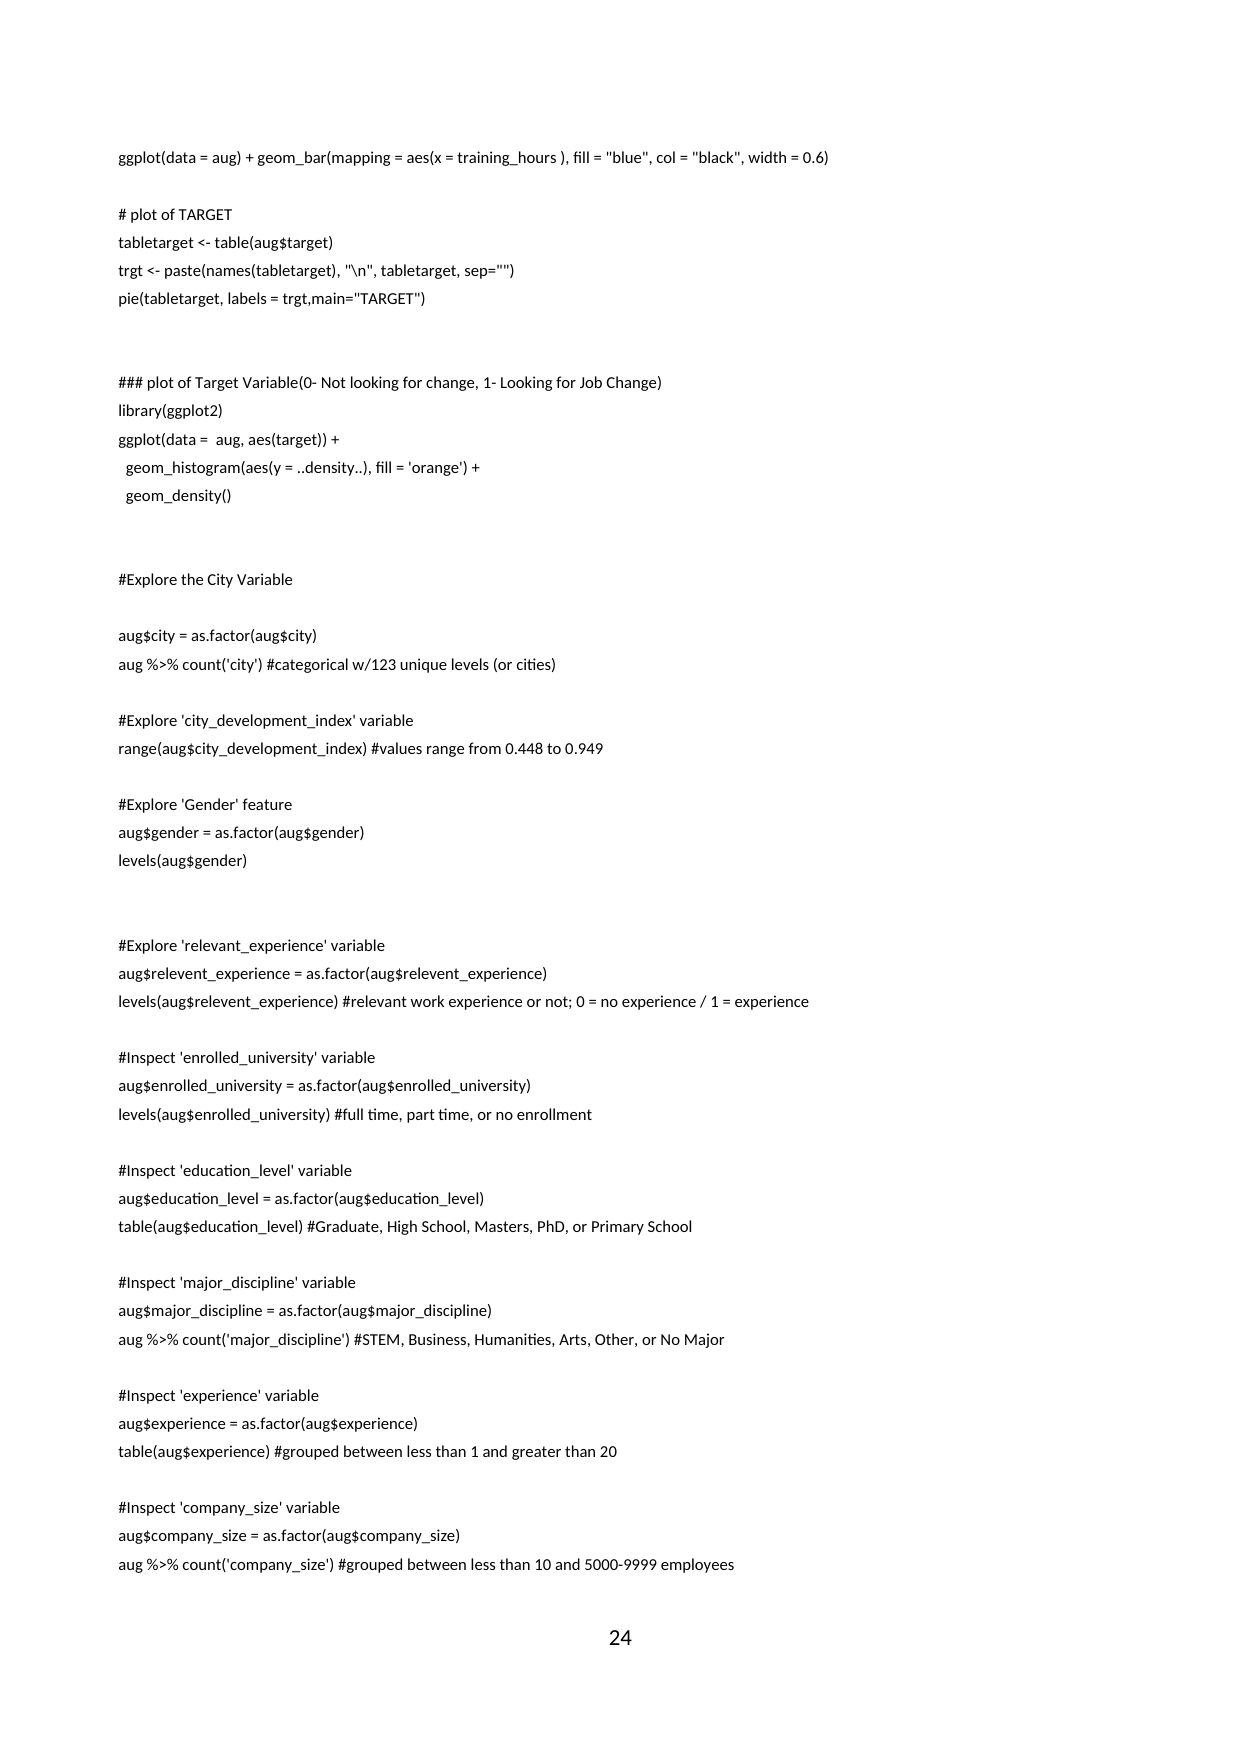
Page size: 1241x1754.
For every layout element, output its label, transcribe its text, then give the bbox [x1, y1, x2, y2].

text #Inspect 'education_level' variable [118, 1160, 1122, 1180]
text #Explore 'city_development_index' variable [118, 710, 1122, 730]
text geom_histogram(aes(y = ..density..), fill = 'orange') + [118, 457, 1122, 477]
text #Explore 'relevant_experience' variable [118, 935, 1122, 955]
text # plot of TARGET [118, 204, 1122, 224]
text #Inspect 'enrolled_university' variable [118, 1048, 1122, 1068]
text aug %>% count('company_size') #grouped between less than 10 and 5000-9999 employees [118, 1554, 1122, 1574]
text levels(aug$enrolled_university) #full time, part time, or no enrollment [118, 1104, 1122, 1124]
text #Inspect 'company_size' variable [118, 1498, 1122, 1518]
text range(aug$city_development_index) #values range from 0.448 to 0.949 [118, 738, 1122, 758]
text aug$experience = as.factor(aug$experience) [118, 1413, 1122, 1433]
text aug$relevent_experience = as.factor(aug$relevent_experience) [118, 963, 1122, 983]
text aug$major_discipline = as.factor(aug$major_discipline) [118, 1301, 1122, 1321]
text tabletarget <- table(aug$target) [118, 232, 1122, 252]
text levels(aug$relevent_experience) #relevant work experience or not; 0 = no experience / 1 = experience [118, 991, 1122, 1012]
text aug$education_level = as.factor(aug$education_level) [118, 1188, 1122, 1208]
text aug %>% count('major_discipline') #STEM, Business, Humanities, Arts, Other, or No Major [118, 1329, 1122, 1349]
text table(aug$education_level) #Graduate, High School, Masters, PhD, or Primary School [118, 1216, 1122, 1237]
text pie(tabletarget, labels = trgt,main="TARGET") [118, 288, 1122, 308]
text levels(aug$gender) [118, 851, 1122, 871]
text geom_density() [118, 485, 1122, 505]
text library(ggplot2) [118, 401, 1122, 421]
text #Explore the City Variable [118, 569, 1122, 590]
text #Inspect 'major_discipline' variable [118, 1273, 1122, 1293]
text #Explore 'Gender' feature [118, 794, 1122, 815]
text aug %>% count('city') #categorical w/123 unique levels (or cities) [118, 654, 1122, 674]
text aug$company_size = as.factor(aug$company_size) [118, 1526, 1122, 1546]
text #Inspect 'experience' variable [118, 1385, 1122, 1405]
text aug$gender = as.factor(aug$gender) [118, 823, 1122, 843]
text ### plot of Target Variable(0- Not looking for change, 1- Looking for Job Change) [118, 373, 1122, 393]
text aug$enrolled_university = as.factor(aug$enrolled_university) [118, 1076, 1122, 1096]
text ggplot(data = aug) + geom_bar(mapping = aes(x = training_hours ), fill = "blue", col = "black", width = 0.6) [118, 148, 1122, 168]
text ggplot(data = aug, aes(target)) + [118, 429, 1122, 449]
text trgt <- paste(names(tabletarget), "\n", tabletarget, sep="") [118, 260, 1122, 280]
text aug$city = as.factor(aug$city) [118, 626, 1122, 646]
text table(aug$experience) #grouped between less than 1 and greater than 20 [118, 1441, 1122, 1462]
